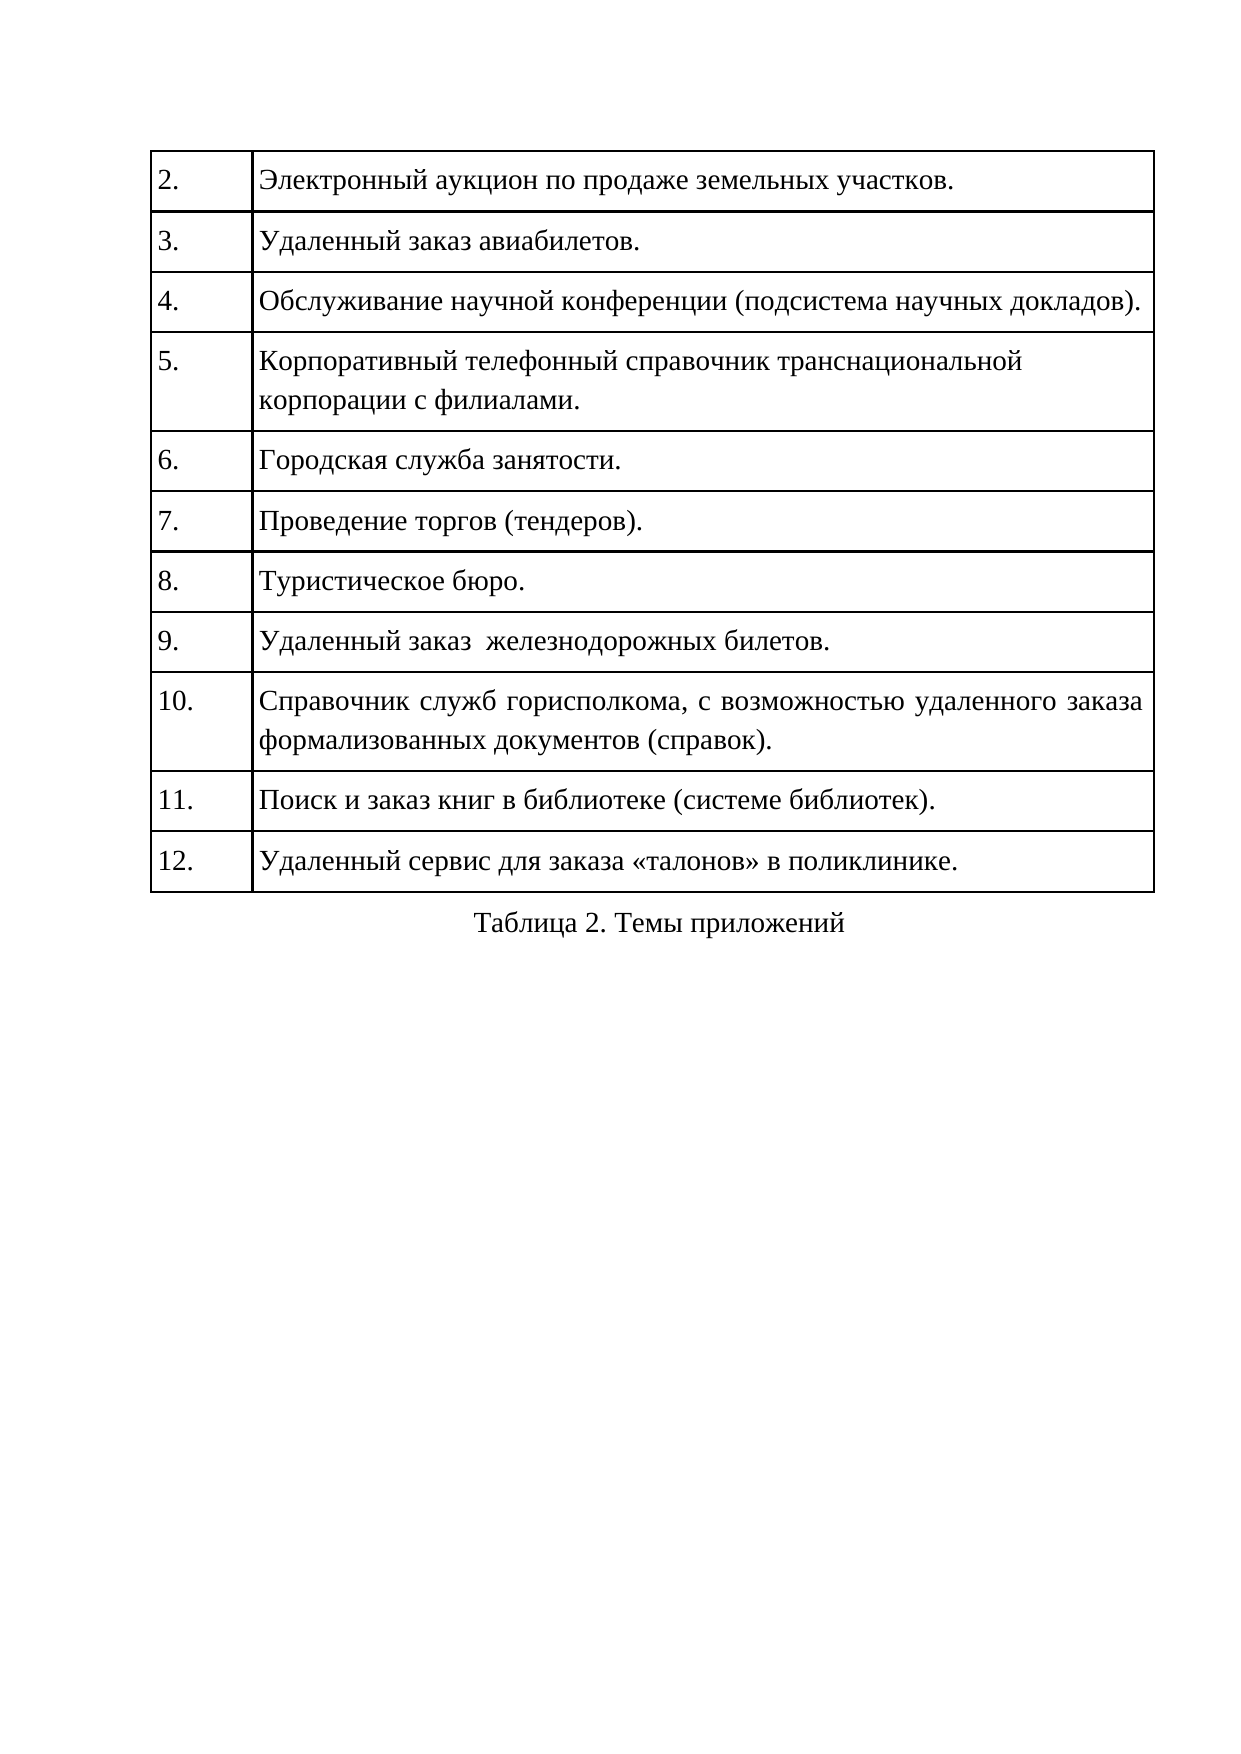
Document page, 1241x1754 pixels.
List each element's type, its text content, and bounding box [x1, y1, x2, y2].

table_cell Удаленный заказ авиабилетов. [254, 213, 1153, 271]
table_cell Туристическое бюро. [254, 553, 1153, 611]
table_cell 5. [152, 333, 251, 430]
table_cell 11. [152, 772, 251, 830]
table_cell Удаленный заказ железнодорожных билетов. [254, 613, 1153, 671]
table_cell 6. [152, 432, 251, 490]
table_cell 4. [152, 273, 251, 331]
table_cell Поиск и заказ книг в библиотеке (системе библиотек). [254, 772, 1153, 830]
table_cell Городская служба занятости. [254, 432, 1153, 490]
table_cell 8. [152, 553, 251, 611]
table_cell 9. [152, 613, 251, 671]
table_cell 12. [152, 832, 251, 891]
table_cell Проведение торгов (тендеров). [254, 492, 1153, 550]
table_cell Удаленный сервис для заказа «талонов» в поликлинике. [254, 832, 1153, 891]
table_cell Обслуживание научной конференции (подсистема научных докладов). [254, 273, 1153, 331]
table_cell 2. [152, 152, 251, 210]
table_cell Справочник служб горисполкома, с возможностью удаленного заказа формализованных документов (справок). [254, 673, 1153, 770]
text Таблица 2. Темы приложений [150, 905, 1168, 939]
table_cell 3. [152, 213, 251, 271]
table_cell Электронный аукцион по продаже земельных участков. [254, 152, 1153, 210]
table_cell Корпоративный телефонный справочник транснациональной корпорации с филиалами. [254, 333, 1153, 430]
table_cell 7. [152, 492, 251, 550]
table_cell 10. [152, 673, 251, 770]
